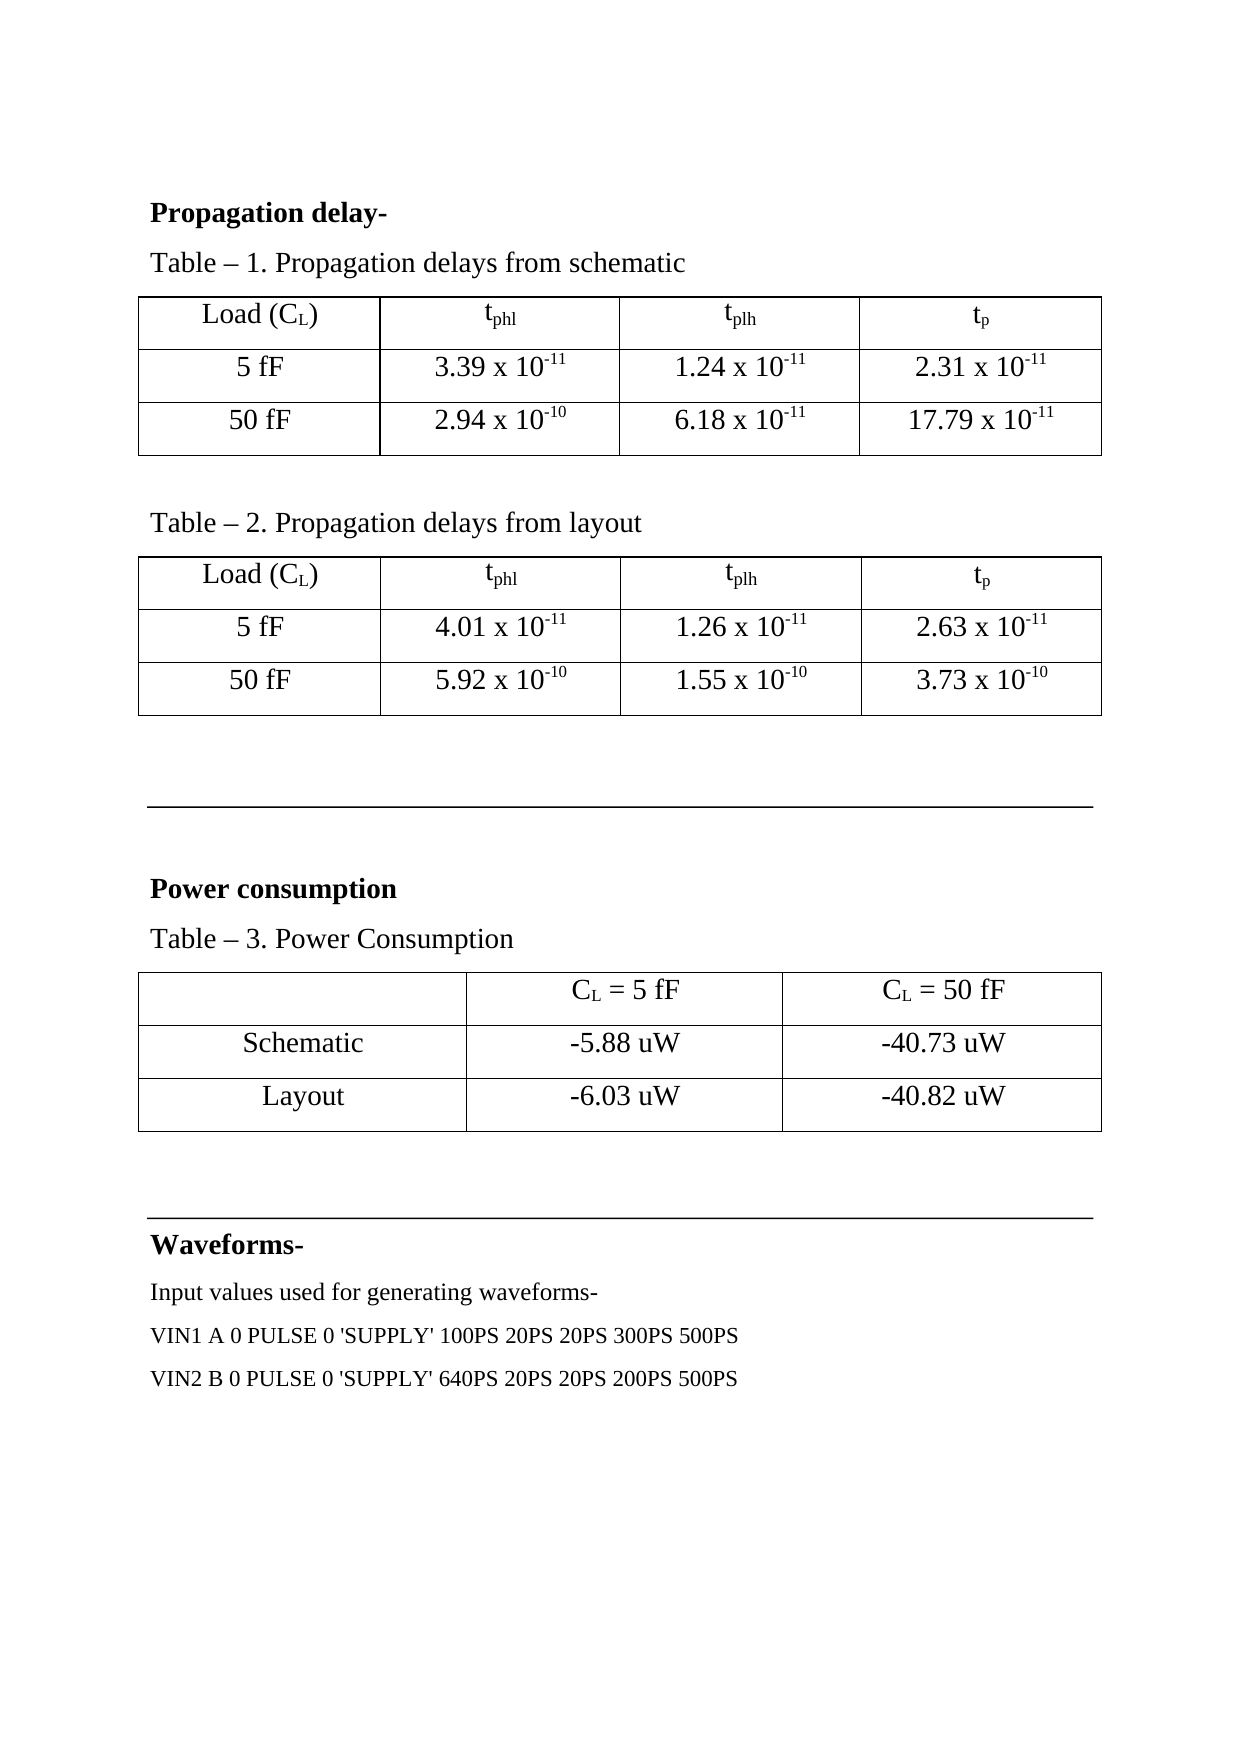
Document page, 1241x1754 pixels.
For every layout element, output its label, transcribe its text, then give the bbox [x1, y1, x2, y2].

table_header Load (CL) [139, 558, 380, 609]
subtitle Power consumption [150, 871, 1240, 905]
table_header tp [862, 558, 1101, 609]
table_cell 50 fF [139, 403, 379, 455]
table_cell 3.39 x 10-11 [381, 350, 619, 402]
table_cell 5 fF [139, 610, 380, 662]
table_header [139, 973, 466, 1025]
table_header tp [860, 298, 1101, 349]
table_cell -40.73 uW [783, 1026, 1101, 1078]
table_cell Schematic [139, 1026, 466, 1078]
table_header tplh [621, 558, 861, 609]
table_cell 2.31 x 10-11 [860, 350, 1101, 402]
table_header CL = 5 fF [467, 973, 782, 1025]
table_cell 5.92 x 10-10 [381, 663, 620, 715]
text Input values used for generating waveforms- [150, 1277, 1240, 1306]
table_cell Layout [139, 1079, 466, 1131]
table_cell 4.01 x 10-11 [381, 610, 620, 662]
subtitle Waveforms- [150, 1227, 1240, 1260]
table_cell -5.88 uW [467, 1026, 782, 1078]
table_cell 5 fF [139, 350, 379, 402]
text Table – 1. Propagation delays from schematic [150, 245, 1240, 279]
table_header tphl [381, 298, 619, 349]
table_cell 2.63 x 10-11 [862, 610, 1101, 662]
table_cell 17.79 x 10-11 [860, 403, 1101, 455]
table_header CL = 50 fF [783, 973, 1101, 1025]
table_header tplh [620, 298, 859, 349]
table_cell -6.03 uW [467, 1079, 782, 1131]
table_cell 6.18 x 10-11 [620, 403, 859, 455]
table_cell 3.73 x 10-10 [862, 663, 1101, 715]
table_cell 2.94 x 10-10 [381, 403, 619, 455]
table_cell 1.24 x 10-11 [620, 350, 859, 402]
text VIN1 A 0 PULSE 0 'SUPPLY' 100PS 20PS 20PS 300PS 500PS VIN2 B 0 PULSE 0 'SUPPLY' 640PS 20PS 20PS 200PS 500PS [150, 1322, 741, 1392]
text Table – 2. Propagation delays from layout [150, 505, 1240, 539]
table_header Load (CL) [139, 298, 379, 349]
table_cell 50 fF [139, 663, 380, 715]
subtitle Propagation delay- [150, 196, 1240, 229]
table_header tphl [381, 558, 620, 609]
table_cell 1.26 x 10-11 [621, 610, 861, 662]
text Table – 3. Power Consumption [150, 921, 1240, 954]
table_cell 1.55 x 10-10 [621, 663, 861, 715]
table_cell -40.82 uW [783, 1079, 1101, 1131]
